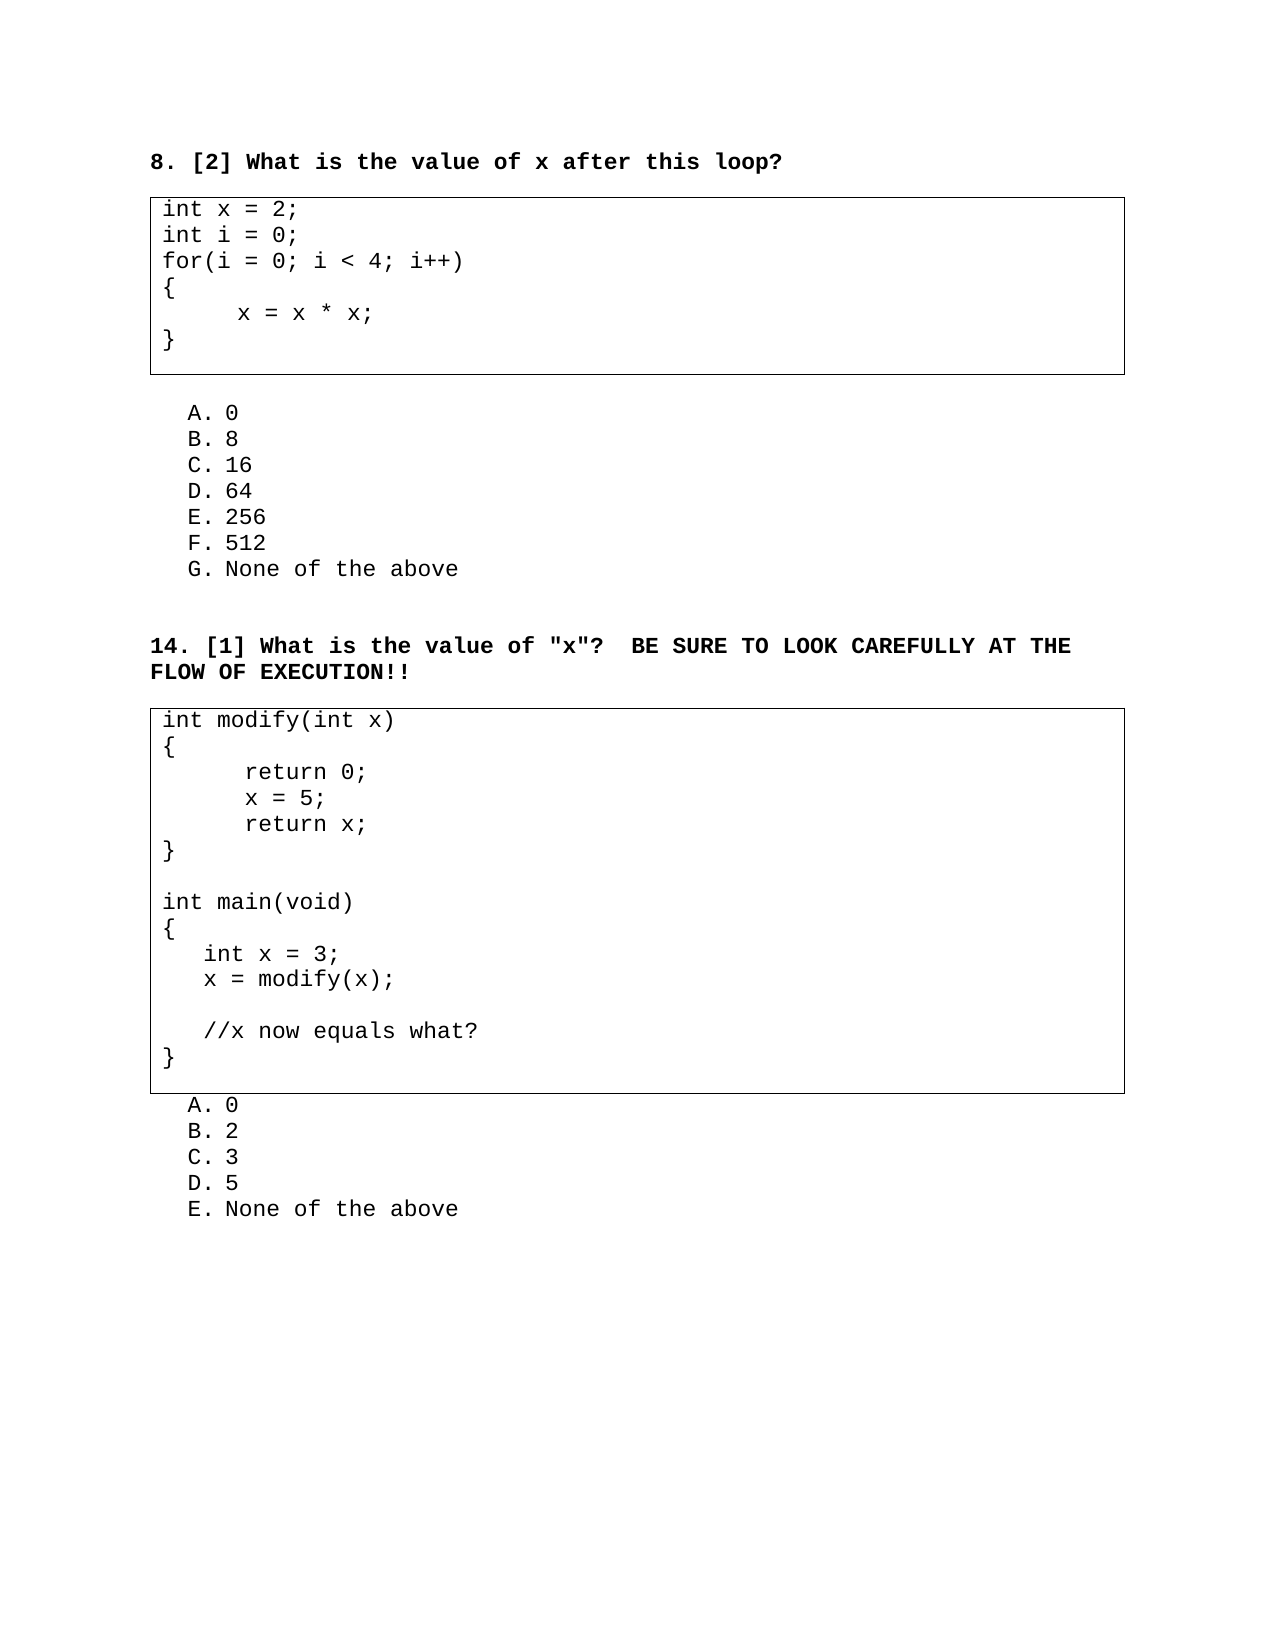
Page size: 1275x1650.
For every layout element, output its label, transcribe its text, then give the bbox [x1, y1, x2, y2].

list 256 [187, 505, 1125, 531]
list 0 [187, 1094, 1125, 1119]
list 3 [187, 1145, 1125, 1171]
text 14. [1] What is the value of "x"? BE SURE TO LOOK CAREFULLY AT THE FLOW OF EXECUTION!! [150, 635, 1125, 687]
list 16 [187, 453, 1125, 479]
text 8. [2] What is the value of x after this loop? [150, 150, 1125, 176]
list None of the above [187, 1197, 1125, 1223]
list 0 [187, 401, 1125, 427]
list None of the above [187, 557, 1125, 583]
list 2 [187, 1119, 1125, 1145]
list 512 [187, 531, 1125, 557]
list 64 [187, 479, 1125, 505]
list 5 [187, 1171, 1125, 1197]
list 8 [187, 427, 1125, 453]
table_header int modify(int x) { return 0; x = 5; return x; } int main(void) { int x = 3; x = modify(x); //x now equals what? } [151, 709, 1124, 1092]
table_header int x = 2; int i = 0; for(i = 0; i < 4; i++) { x = x * x; } [151, 198, 1124, 374]
